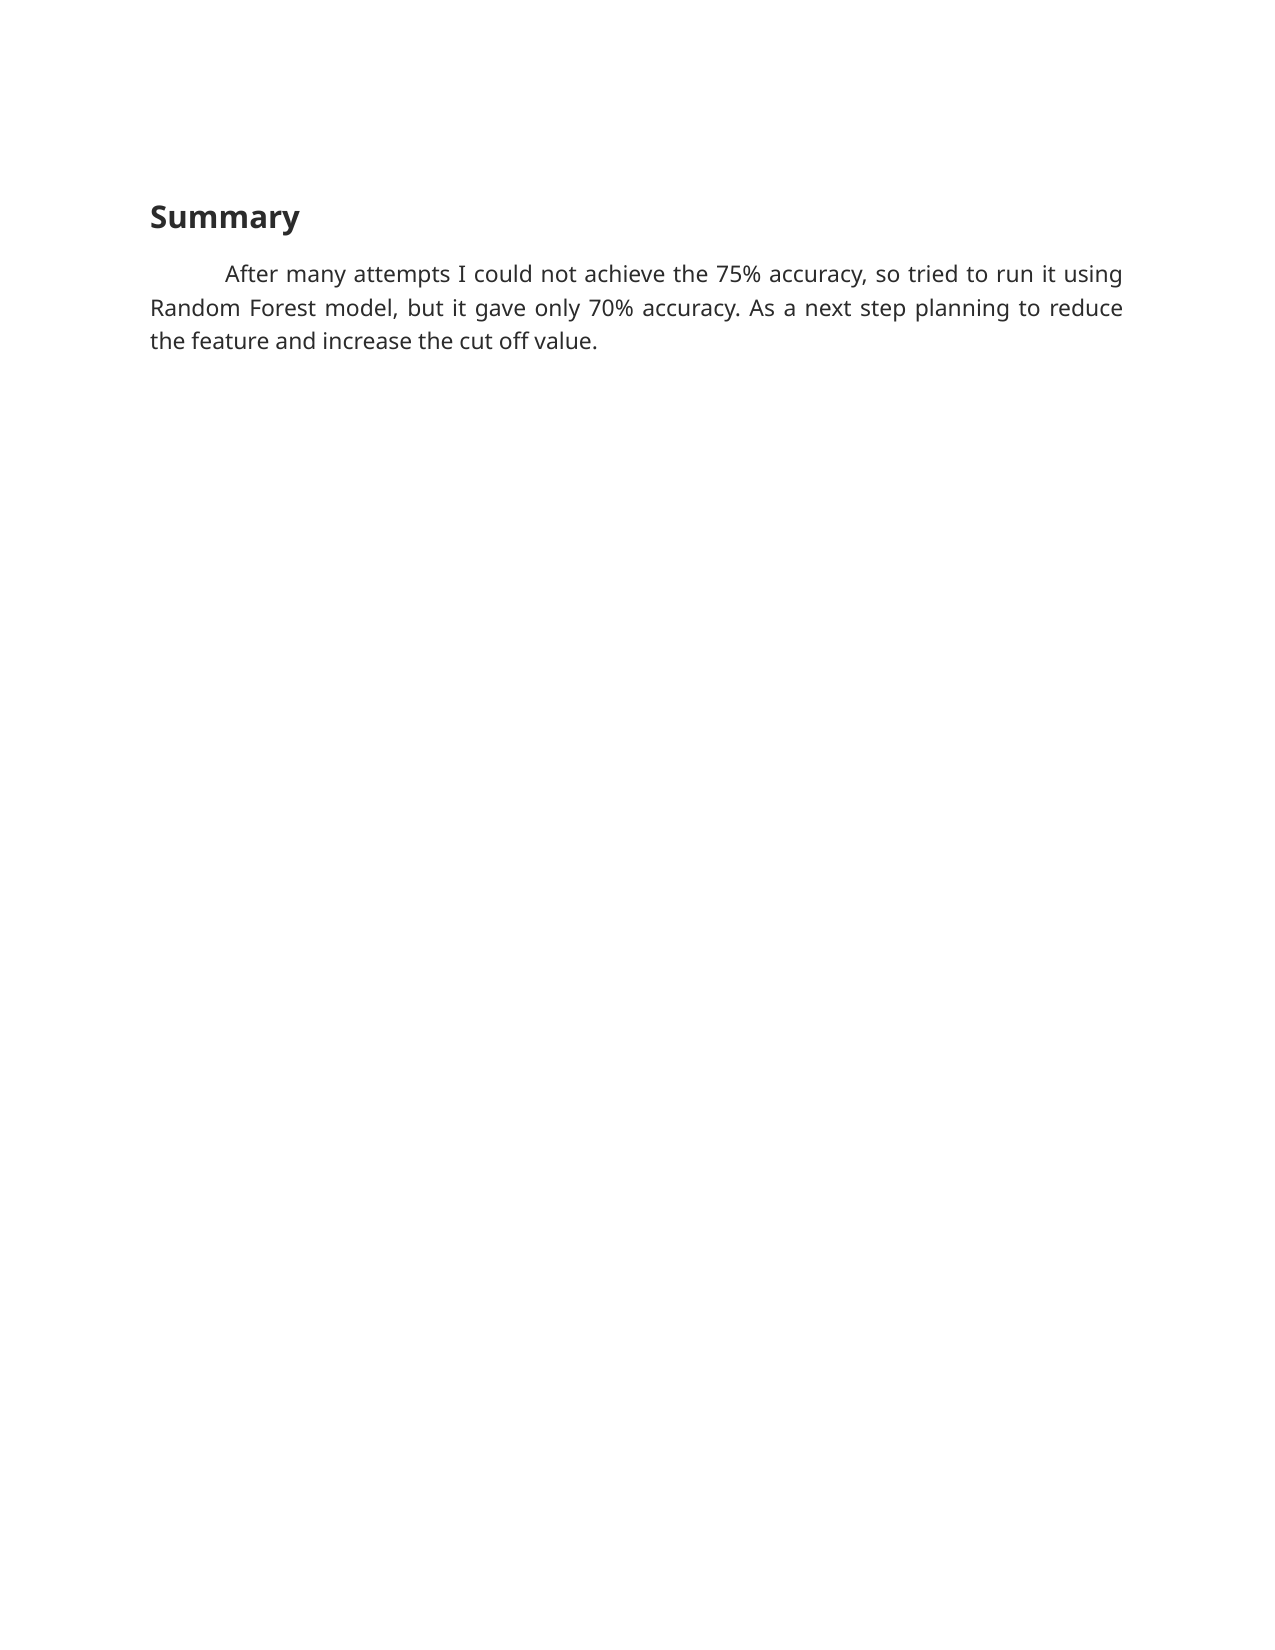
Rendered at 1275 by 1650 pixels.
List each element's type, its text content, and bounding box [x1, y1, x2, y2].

text After many attempts I could not achieve the 75% accuracy, so tried to run it using Random Forest model, but it gave only 70% accuracy. As a next step planning to reduce the feature and increase the cut off value. [150, 258, 1125, 356]
text Summary [150, 195, 1125, 238]
